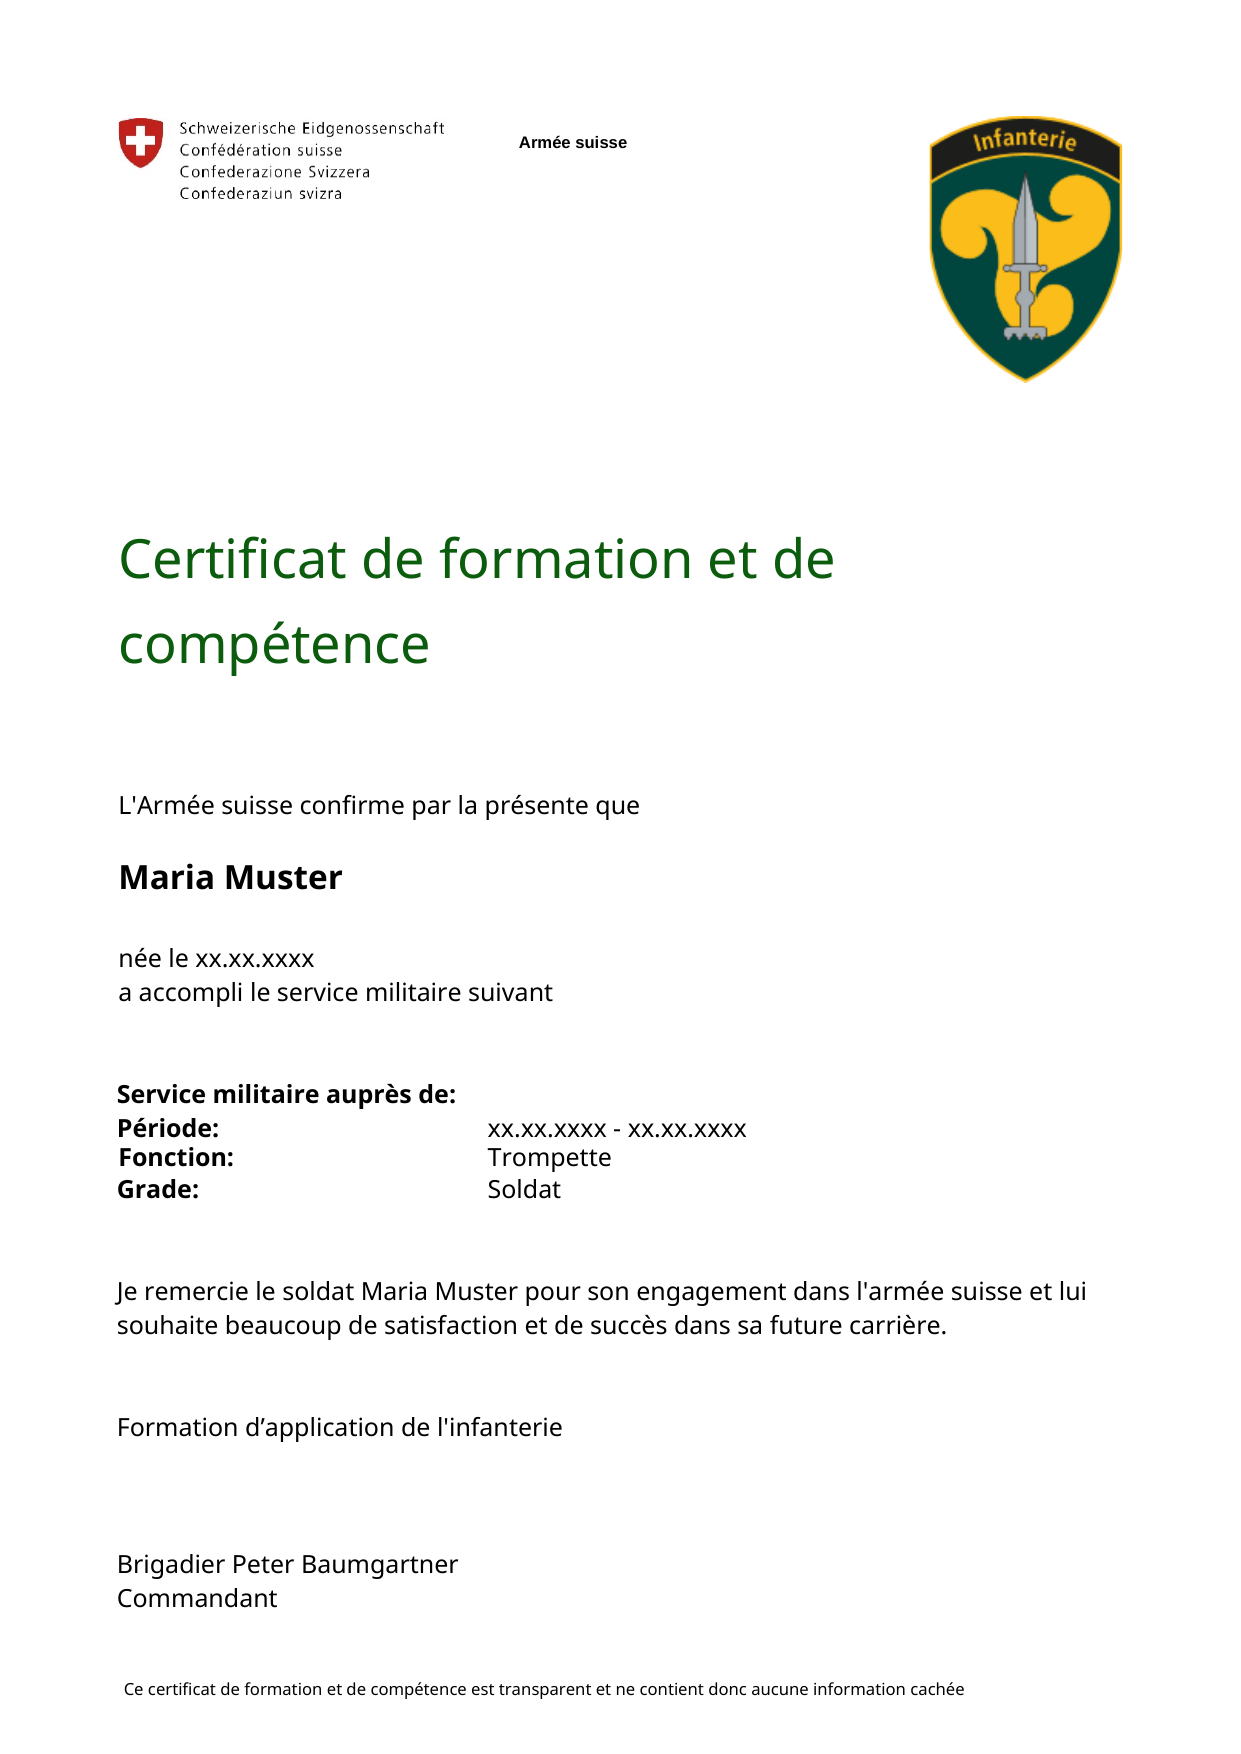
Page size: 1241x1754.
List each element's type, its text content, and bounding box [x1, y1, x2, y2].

text Formation d’application de l'infanterie [117, 1410, 1122, 1444]
text Période: xx.xx.xxxx - xx.xx.xxxx [117, 1111, 1122, 1144]
text Fonction: Trompette [118, 1144, 1122, 1172]
text Je remercie le soldat Maria Muster pour son engagement dans l'armée suisse et lui souhaite beaucoup de satisfaction et de succès dans sa future carrière. [117, 1240, 1122, 1342]
text née le xx.xx.xxxx [118, 940, 1122, 974]
text L'Armée suisse confirme par la présente que [118, 793, 1122, 820]
text Service militaire auprès de: [117, 1076, 1122, 1111]
text a accompli le service militaire suivant [118, 974, 1122, 1008]
text Maria Muster [118, 854, 1122, 899]
text Brigadier Peter Baumgartner [117, 1546, 1122, 1580]
text Certificat de formation et de compétence [118, 521, 1122, 679]
text Grade: Soldat [117, 1172, 1122, 1206]
picture [929, 116, 1123, 383]
picture [118, 118, 462, 199]
text Commandant [117, 1580, 1122, 1614]
